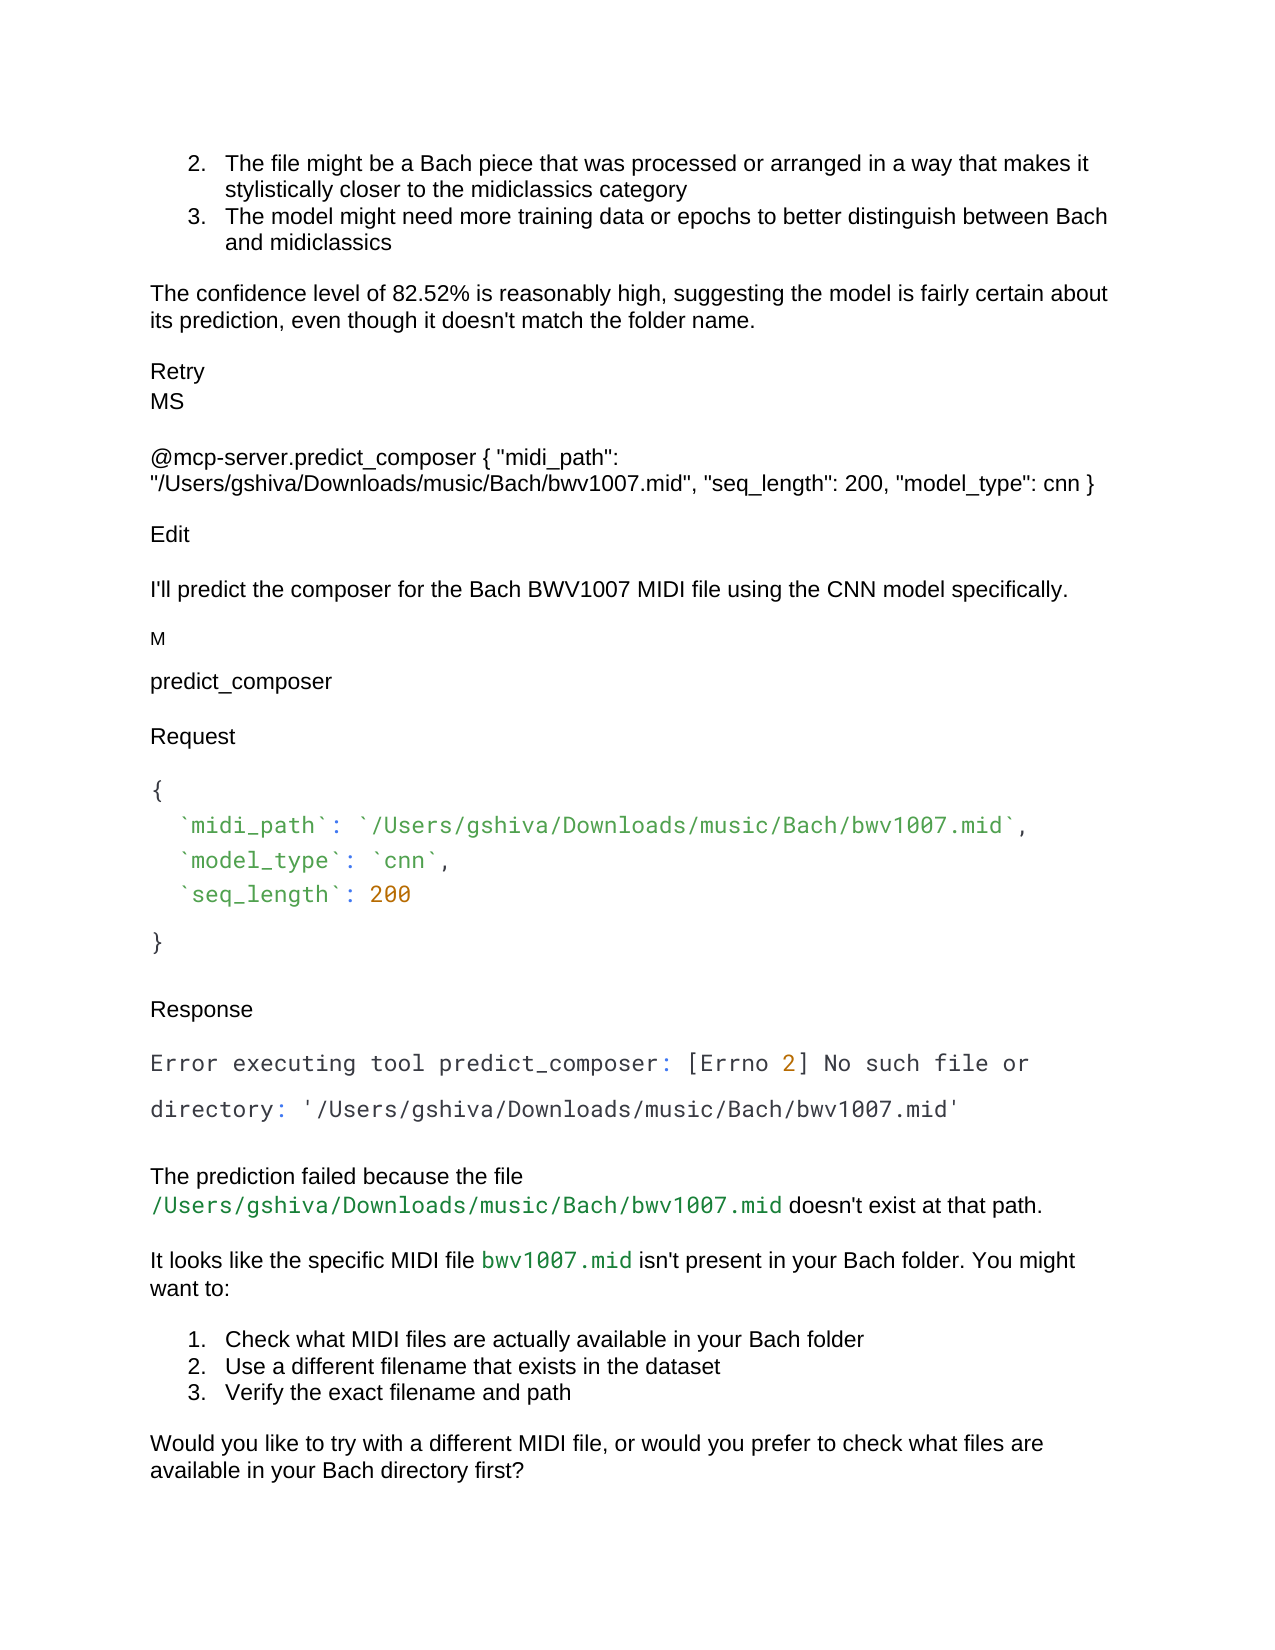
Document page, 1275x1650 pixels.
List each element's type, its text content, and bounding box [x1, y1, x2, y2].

text predict_composer [150, 668, 1125, 694]
text @mcp-server.predict_composer { "midi_path": "/Users/gshiva/Downloads/music/Bach/bwv1007.mid", "seq_length": 200, "model_type": cnn } [150, 443, 1125, 496]
text Would you like to try with a different MIDI file, or would you prefer to check what files are available in your Bach directory first? [150, 1430, 1125, 1483]
text `midi_path`: `/Users/gshiva/Downloads/music/Bach/bwv1007.mid`, [150, 809, 1125, 839]
text The confidence level of 82.52% is reasonably high, suggesting the model is fairly certain about its prediction, even though it doesn't match the folder name. [150, 280, 1125, 333]
text M [150, 628, 1125, 649]
text Request [150, 723, 1125, 750]
text I'll predict the composer for the Bach BWV1007 MIDI file using the CNN model specifically. [150, 576, 1125, 603]
text `seq_length`: 200 [150, 879, 1125, 909]
text Error executing tool predict_composer: [Errno 2] No such file or directory: '/Users/gshiva/Downloads/music/Bach/bwv1007.mid' [150, 1048, 1125, 1123]
text MS [150, 388, 1125, 415]
text { [150, 775, 1125, 805]
list The file might be a Bach piece that was processed or arranged in a way that makes it stylistically closer to the midiclassics category [187, 150, 1125, 203]
text `model_type`: `cnn`, [150, 844, 1125, 874]
list Verify the exact filename and path [187, 1379, 1125, 1405]
text Retry [150, 358, 1125, 384]
list Check what MIDI files are actually available in your Bach folder [187, 1326, 1125, 1353]
list The model might need more training data or epochs to better distinguish between Bach and midiclassics [187, 203, 1125, 255]
text Response [150, 996, 1125, 1023]
text } [150, 926, 1125, 956]
text It looks like the specific MIDI file bwv1007.mid isn't present in your Bach folder. You might want to: [150, 1245, 1125, 1301]
text Edit [150, 521, 1125, 548]
text The prediction failed because the file /Users/gshiva/Downloads/music/Bach/bwv1007.mid doesn't exist at that path. [150, 1163, 1125, 1220]
list Use a different filename that exists in the dataset [187, 1353, 1125, 1379]
